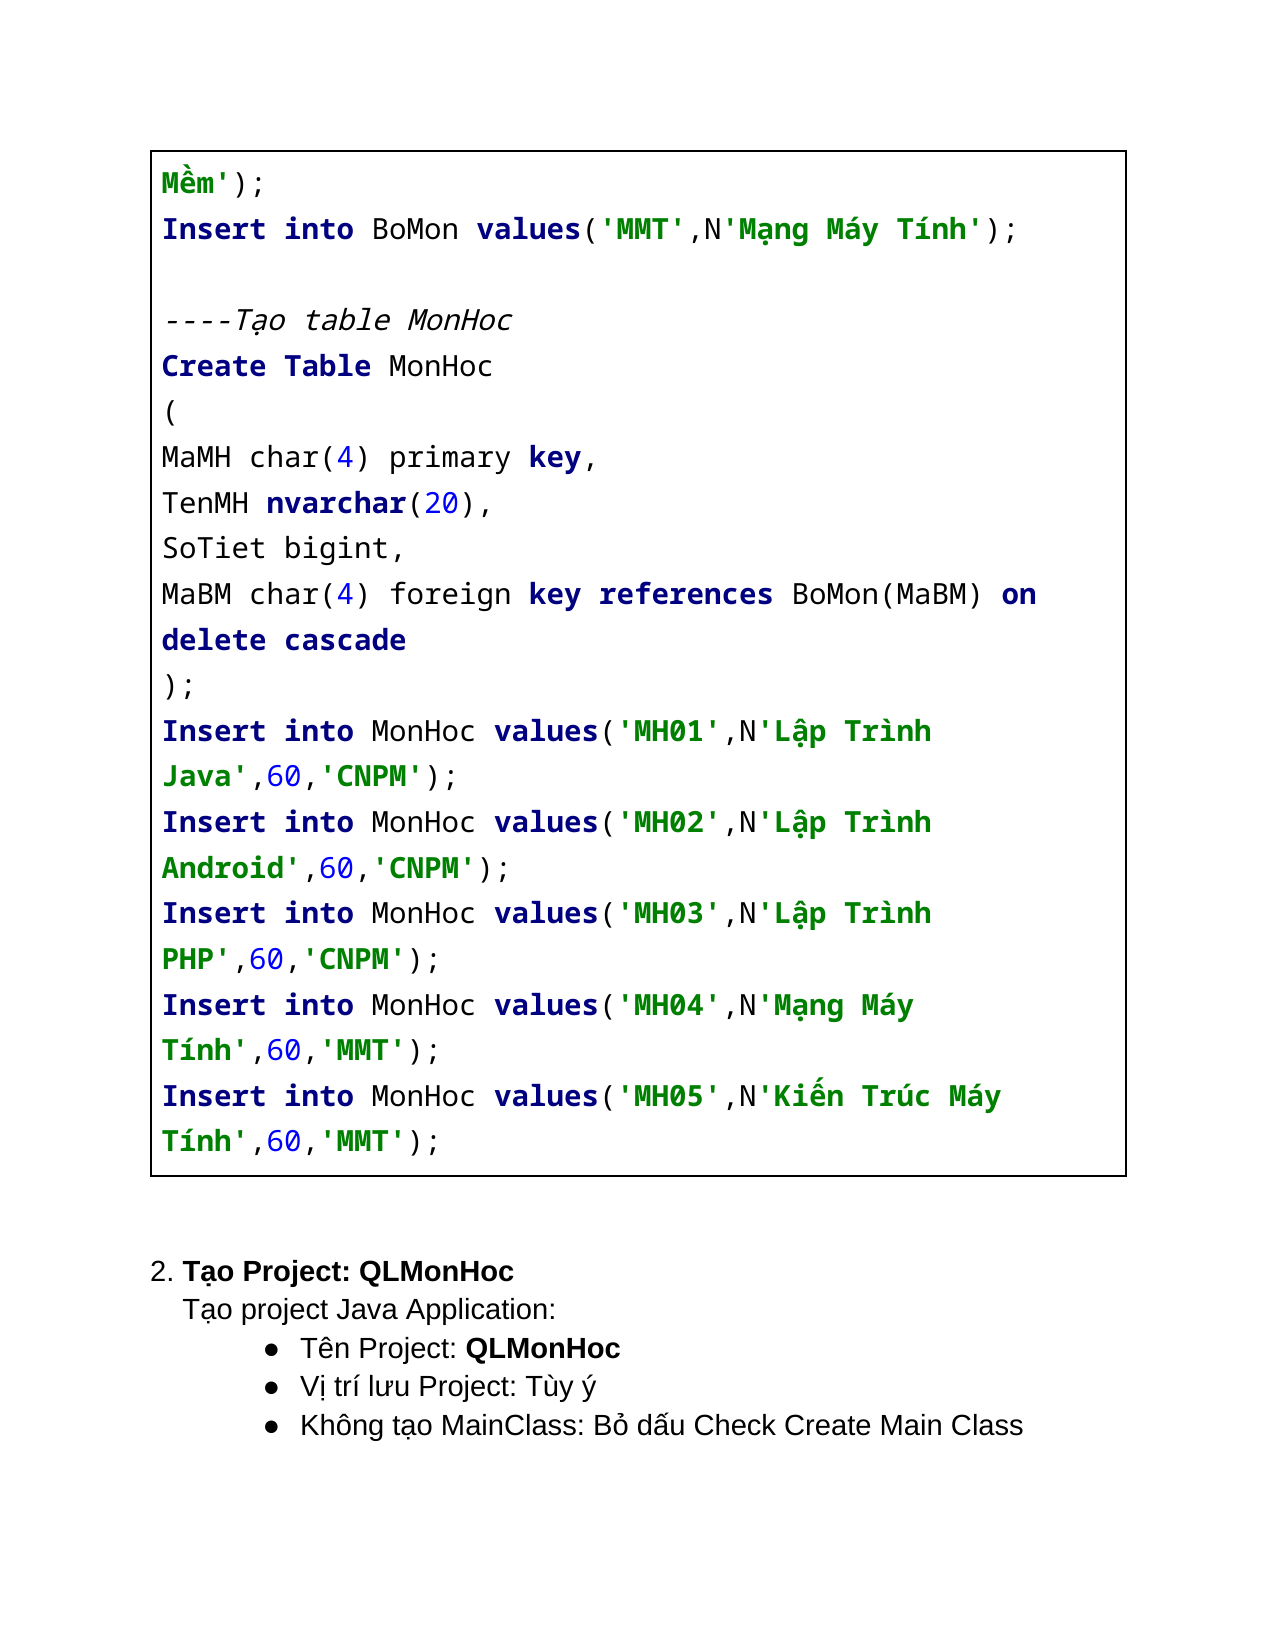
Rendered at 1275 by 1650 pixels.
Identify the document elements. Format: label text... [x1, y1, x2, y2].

list Vị trí lưu Project: Tùy ý [262, 1369, 1125, 1403]
list Tên Project: QLMonHoc [262, 1331, 1125, 1364]
text Tạo project Java Application: [150, 1292, 1125, 1326]
text 2. Tạo Project: QLMonHoc [150, 1254, 1125, 1287]
list Không tạo MainClass: Bỏ dấu Check Create Main Class [262, 1408, 1125, 1441]
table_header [152, 152, 1125, 1174]
